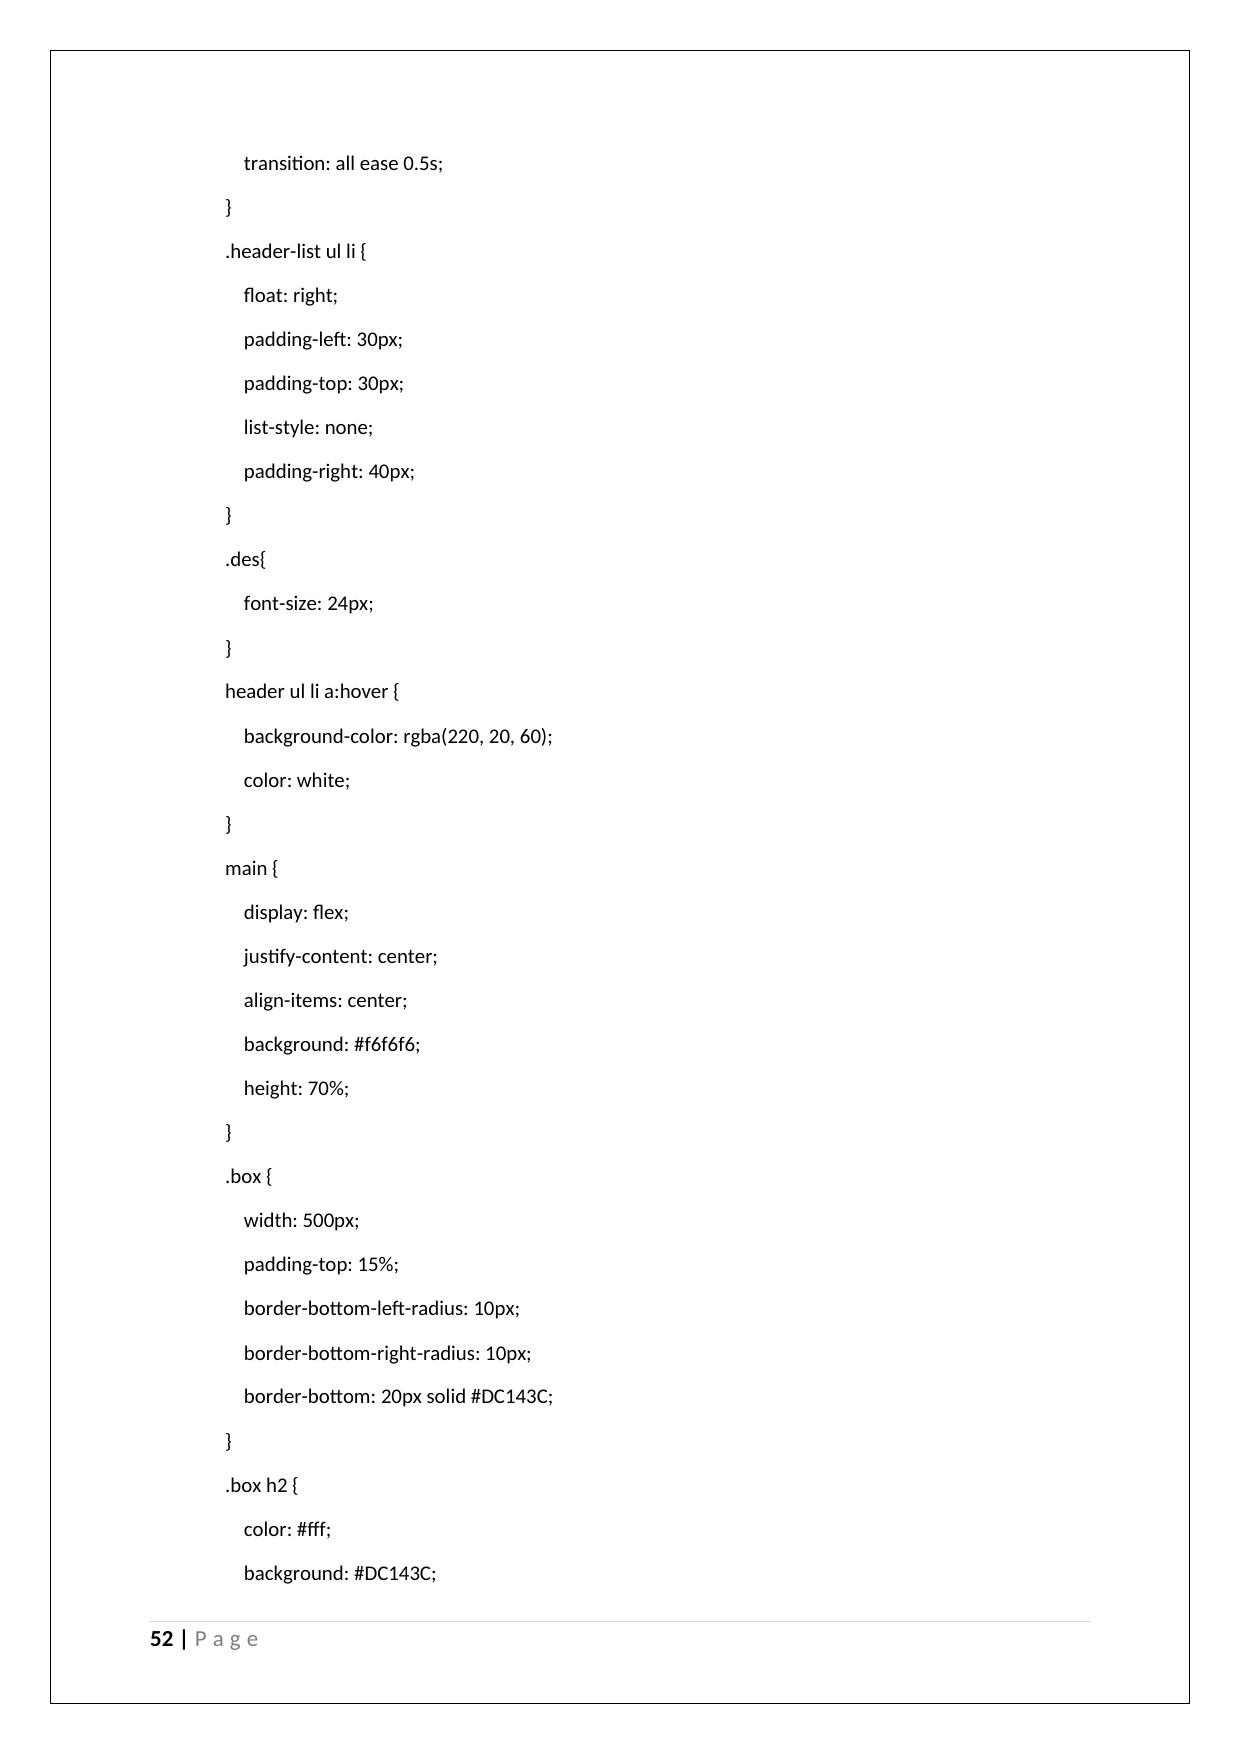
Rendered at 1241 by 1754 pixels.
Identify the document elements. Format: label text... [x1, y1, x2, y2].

text .header-list ul li { [150, 238, 1090, 263]
text padding-top: 15%; [150, 1252, 1090, 1277]
text } [150, 811, 1090, 836]
text background: #DC143C; [150, 1560, 1090, 1585]
text padding-left: 30px; [150, 326, 1090, 352]
text main { [150, 855, 1090, 880]
text color: white; [150, 767, 1090, 792]
text .box h2 { [150, 1472, 1090, 1497]
text } [150, 194, 1090, 219]
text } [150, 635, 1090, 660]
text border-bottom-left-radius: 10px; [150, 1296, 1090, 1321]
text padding-right: 40px; [150, 458, 1090, 484]
text header ul li a:hover { [150, 679, 1090, 704]
text transition: all ease 0.5s; [150, 150, 1090, 175]
text font-size: 24px; [150, 591, 1090, 616]
text float: right; [150, 282, 1090, 308]
text justify-content: center; [150, 943, 1090, 968]
text list-style: none; [150, 414, 1090, 440]
text } [150, 1119, 1090, 1145]
text } [150, 502, 1090, 528]
text width: 500px; [150, 1207, 1090, 1233]
text .des{ [150, 547, 1090, 572]
text background-color: rgba(220, 20, 60); [150, 723, 1090, 748]
text border-bottom-right-radius: 10px; [150, 1340, 1090, 1365]
text align-items: center; [150, 987, 1090, 1013]
text border-bottom: 20px solid #DC143C; [150, 1384, 1090, 1409]
text height: 70%; [150, 1075, 1090, 1101]
text } [150, 1428, 1090, 1453]
text display: flex; [150, 899, 1090, 924]
text padding-top: 30px; [150, 370, 1090, 396]
text background: #f6f6f6; [150, 1031, 1090, 1057]
text color: #fff; [150, 1516, 1090, 1541]
text .box { [150, 1163, 1090, 1189]
